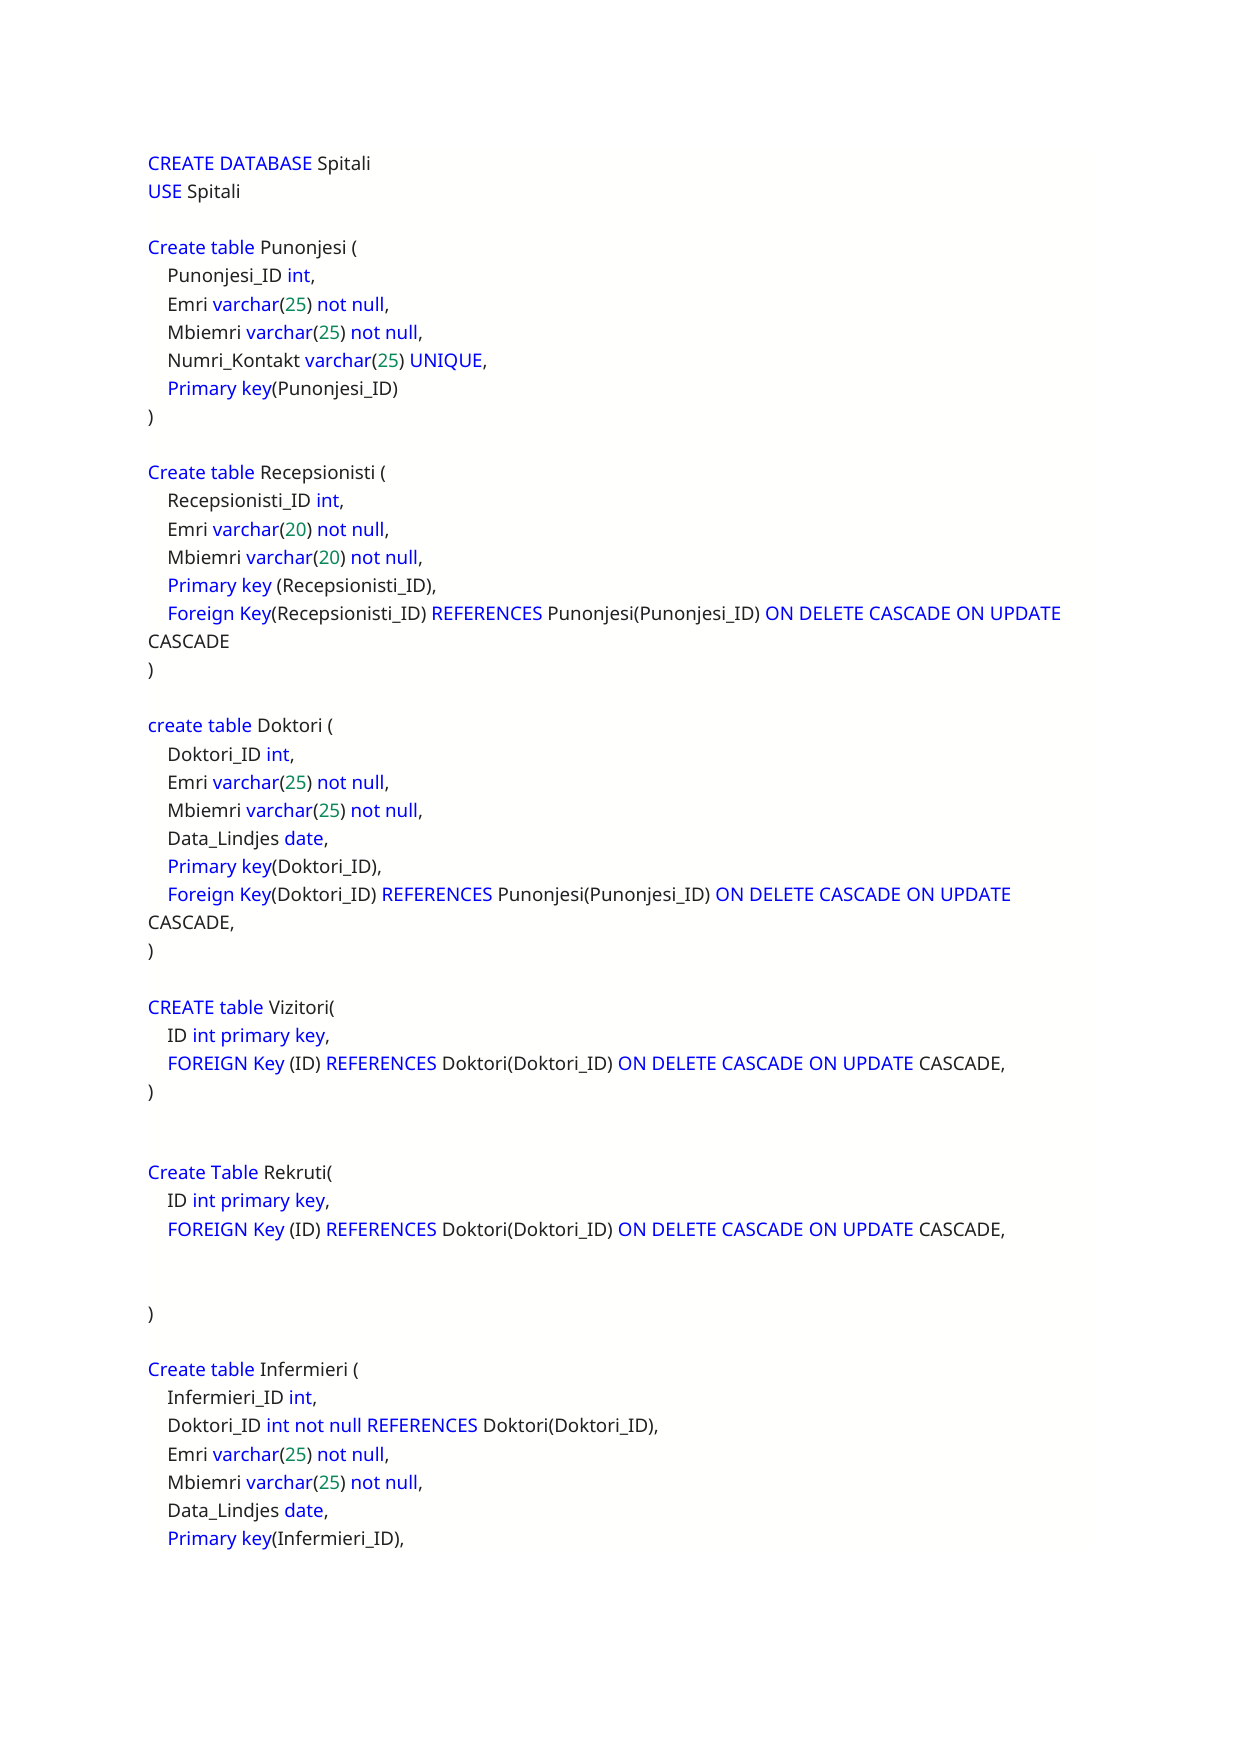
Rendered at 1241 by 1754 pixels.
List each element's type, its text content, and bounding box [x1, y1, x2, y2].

text create table Doktori ( [148, 710, 1092, 738]
text Create table Recepsionisti ( [148, 457, 1092, 485]
text Create table Punonjesi ( [148, 232, 1092, 260]
text ID int primary key, [148, 1185, 1092, 1213]
text Doktori_ID int not null REFERENCES Doktori(Doktori_ID), [148, 1410, 1092, 1438]
text Primary key(Doktori_ID), [148, 851, 1092, 879]
text CREATE table Vizitori( [148, 991, 1092, 1019]
text ) [148, 1298, 1092, 1326]
text Punonjesi_ID int, [148, 260, 1092, 288]
text Primary key(Infermieri_ID), [148, 1523, 1092, 1551]
text Mbiemri varchar(25) not null, [148, 1466, 1092, 1494]
text Emri varchar(20) not null, [148, 513, 1092, 541]
text Recepsionisti_ID int, [148, 485, 1092, 513]
text Mbiemri varchar(25) not null, [148, 316, 1092, 344]
text Data_Lindjes date, [148, 823, 1092, 851]
text Doktori_ID int, [148, 738, 1092, 766]
text ) [148, 1076, 1092, 1104]
text Data_Lindjes date, [148, 1494, 1092, 1523]
text Foreign Key(Recepsionisti_ID) REFERENCES Punonjesi(Punonjesi_ID) ON DELETE CASCADE ON UPDATE CASCADE [148, 598, 1092, 654]
text Create table Infermieri ( [148, 1354, 1092, 1382]
text Mbiemri varchar(20) not null, [148, 541, 1092, 569]
text FOREIGN Key (ID) REFERENCES Doktori(Doktori_ID) ON DELETE CASCADE ON UPDATE CASCADE, [148, 1213, 1092, 1241]
text ) [148, 654, 1092, 682]
text Emri varchar(25) not null, [148, 766, 1092, 794]
text ) [148, 935, 1092, 963]
text Numri_Kontakt varchar(25) UNIQUE, [148, 344, 1092, 373]
text Create Table Rekruti( [148, 1157, 1092, 1185]
text Infermieri_ID int, [148, 1382, 1092, 1410]
text Mbiemri varchar(25) not null, [148, 794, 1092, 823]
text FOREIGN Key (ID) REFERENCES Doktori(Doktori_ID) ON DELETE CASCADE ON UPDATE CASCADE, [148, 1048, 1092, 1076]
text CREATE DATABASE Spitali [148, 148, 1092, 176]
text Primary key (Recepsionisti_ID), [148, 569, 1092, 598]
text Emri varchar(25) not null, [148, 288, 1092, 316]
text USE Spitali [148, 176, 1092, 204]
text ID int primary key, [148, 1019, 1092, 1048]
text ) [148, 401, 1092, 429]
text Primary key(Punonjesi_ID) [148, 373, 1092, 401]
text Emri varchar(25) not null, [148, 1438, 1092, 1466]
text Foreign Key(Doktori_ID) REFERENCES Punonjesi(Punonjesi_ID) ON DELETE CASCADE ON UPDATE CASCADE, [148, 879, 1092, 935]
